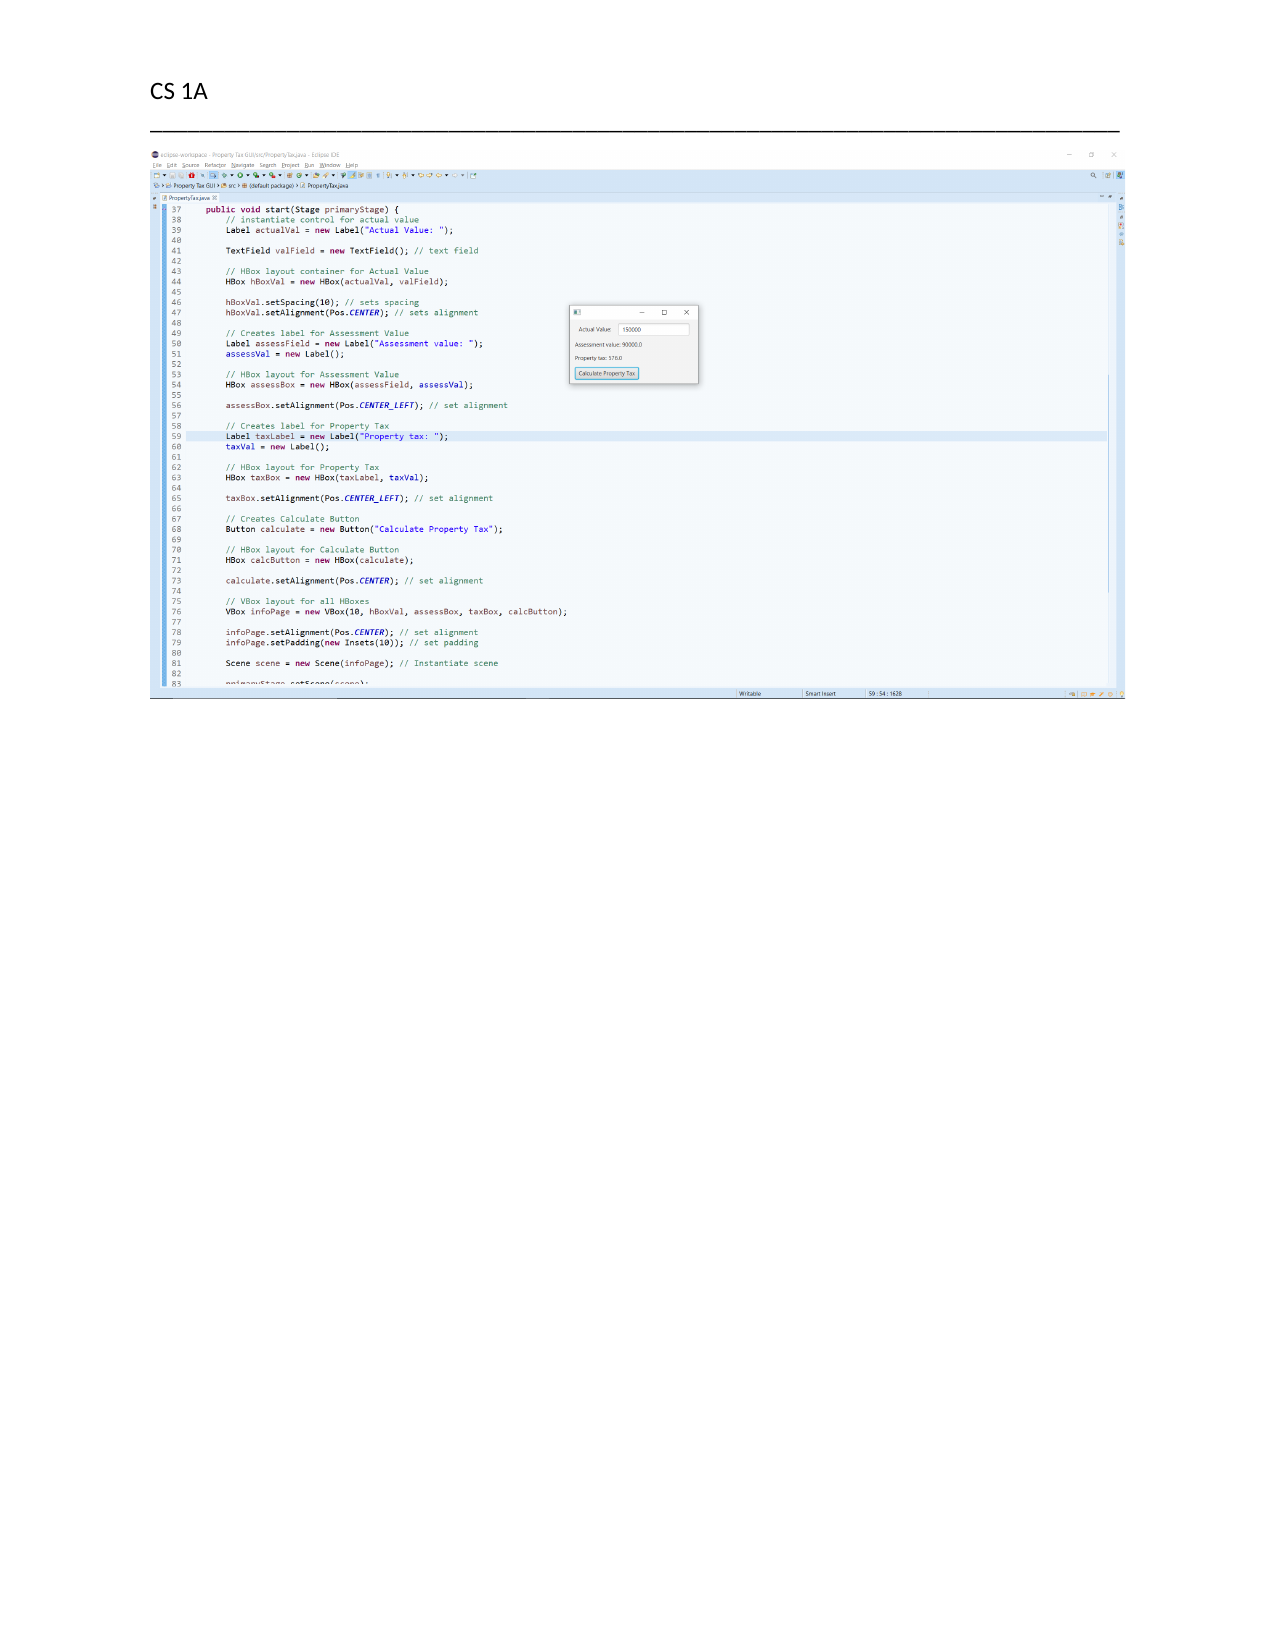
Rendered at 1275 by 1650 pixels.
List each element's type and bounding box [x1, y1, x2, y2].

picture [150, 150, 1125, 699]
